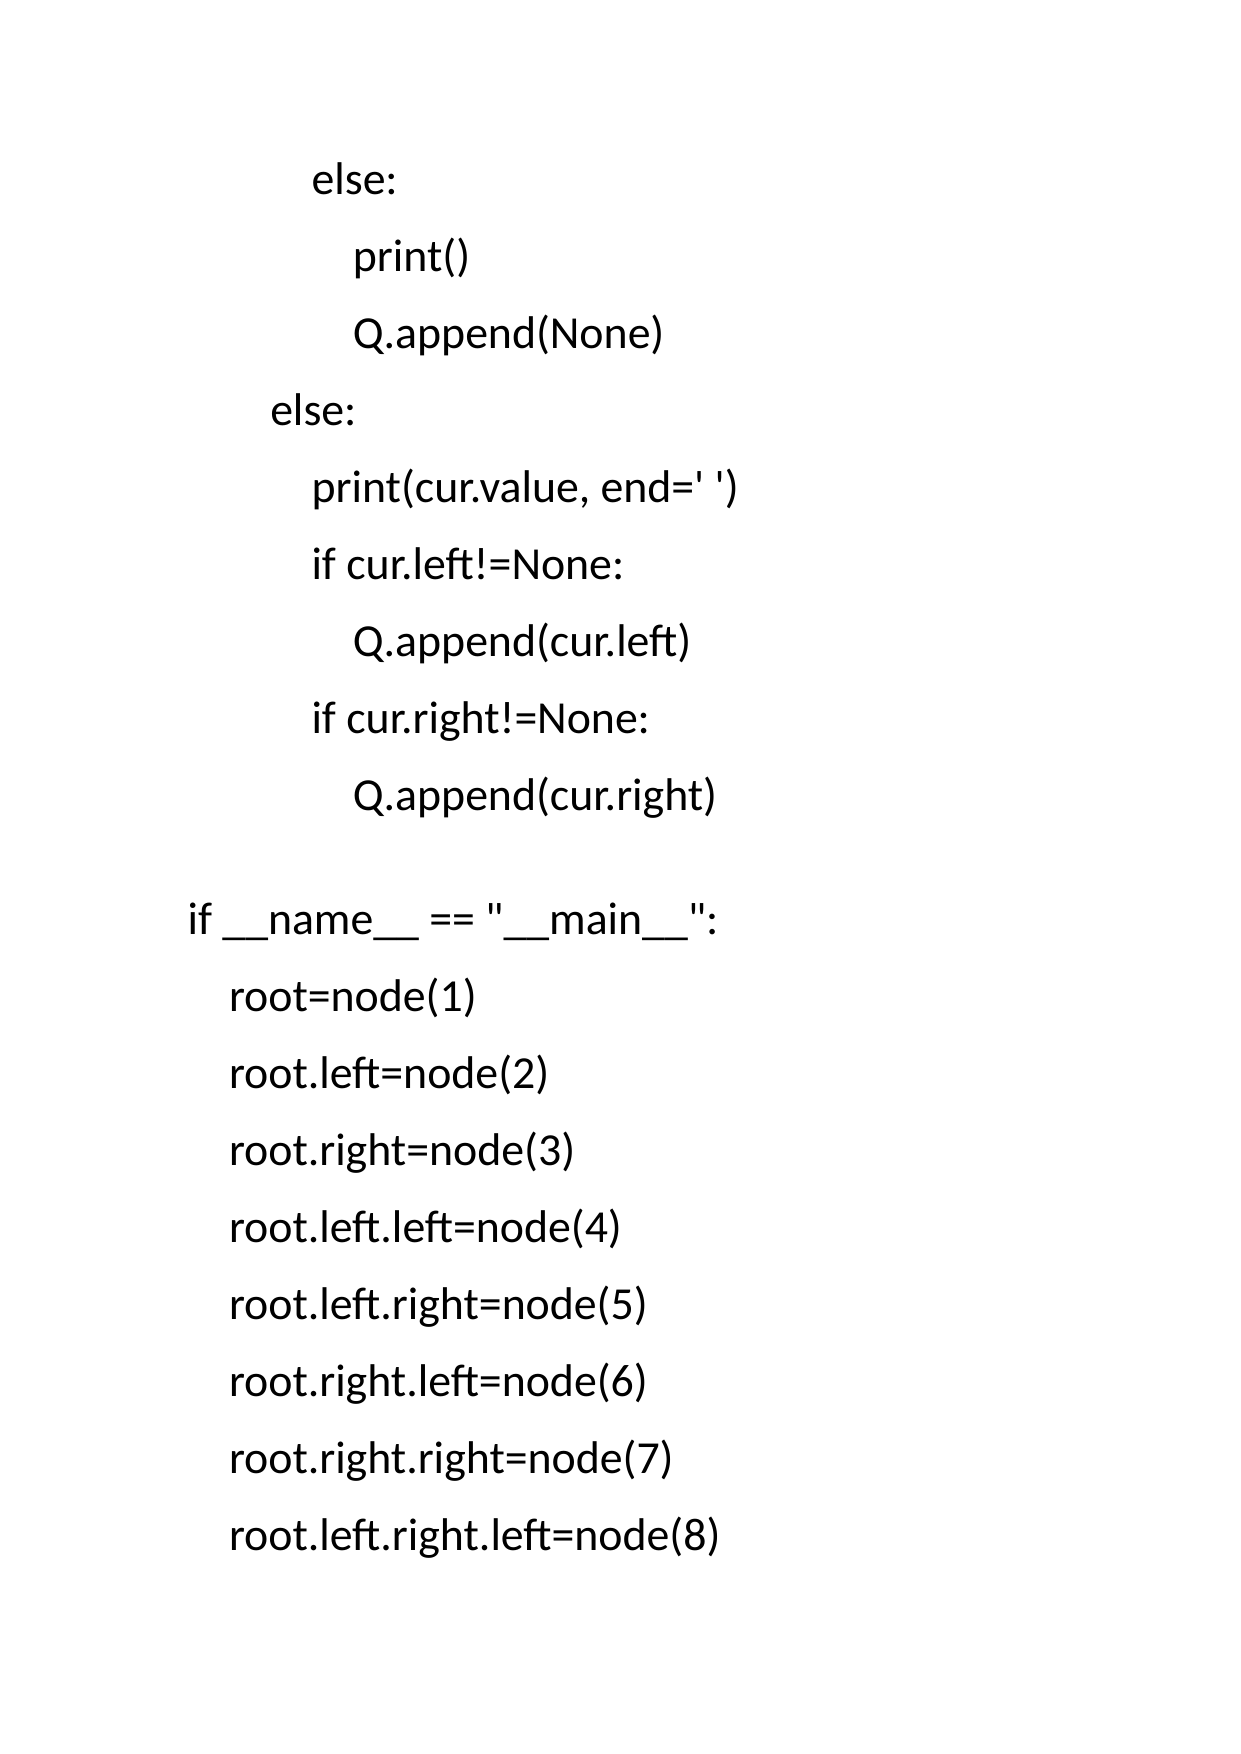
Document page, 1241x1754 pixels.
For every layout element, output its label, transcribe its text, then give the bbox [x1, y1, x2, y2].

text else: [187, 381, 1090, 437]
text else: [187, 150, 1090, 206]
text if __name__ == "__main__": [187, 890, 1090, 946]
text Q.append(cur.left) [187, 612, 1090, 668]
text Q.append(cur.right) [187, 766, 1090, 822]
text Q.append(None) [187, 304, 1090, 360]
text root.right=node(3) [187, 1121, 1090, 1177]
text root.left.right=node(5) [187, 1274, 1090, 1331]
text root.left.right.left=node(8) [187, 1506, 1090, 1561]
text root.left.left=node(4) [187, 1198, 1090, 1253]
text root.left=node(2) [187, 1044, 1090, 1099]
text if cur.right!=None: [187, 689, 1090, 745]
text print(cur.value, end=' ') [187, 458, 1090, 514]
text root.right.right=node(7) [187, 1428, 1090, 1484]
text if cur.left!=None: [187, 535, 1090, 591]
text root.right.left=node(6) [187, 1352, 1090, 1407]
text root=node(1) [187, 967, 1090, 1023]
text print() [187, 227, 1090, 283]
